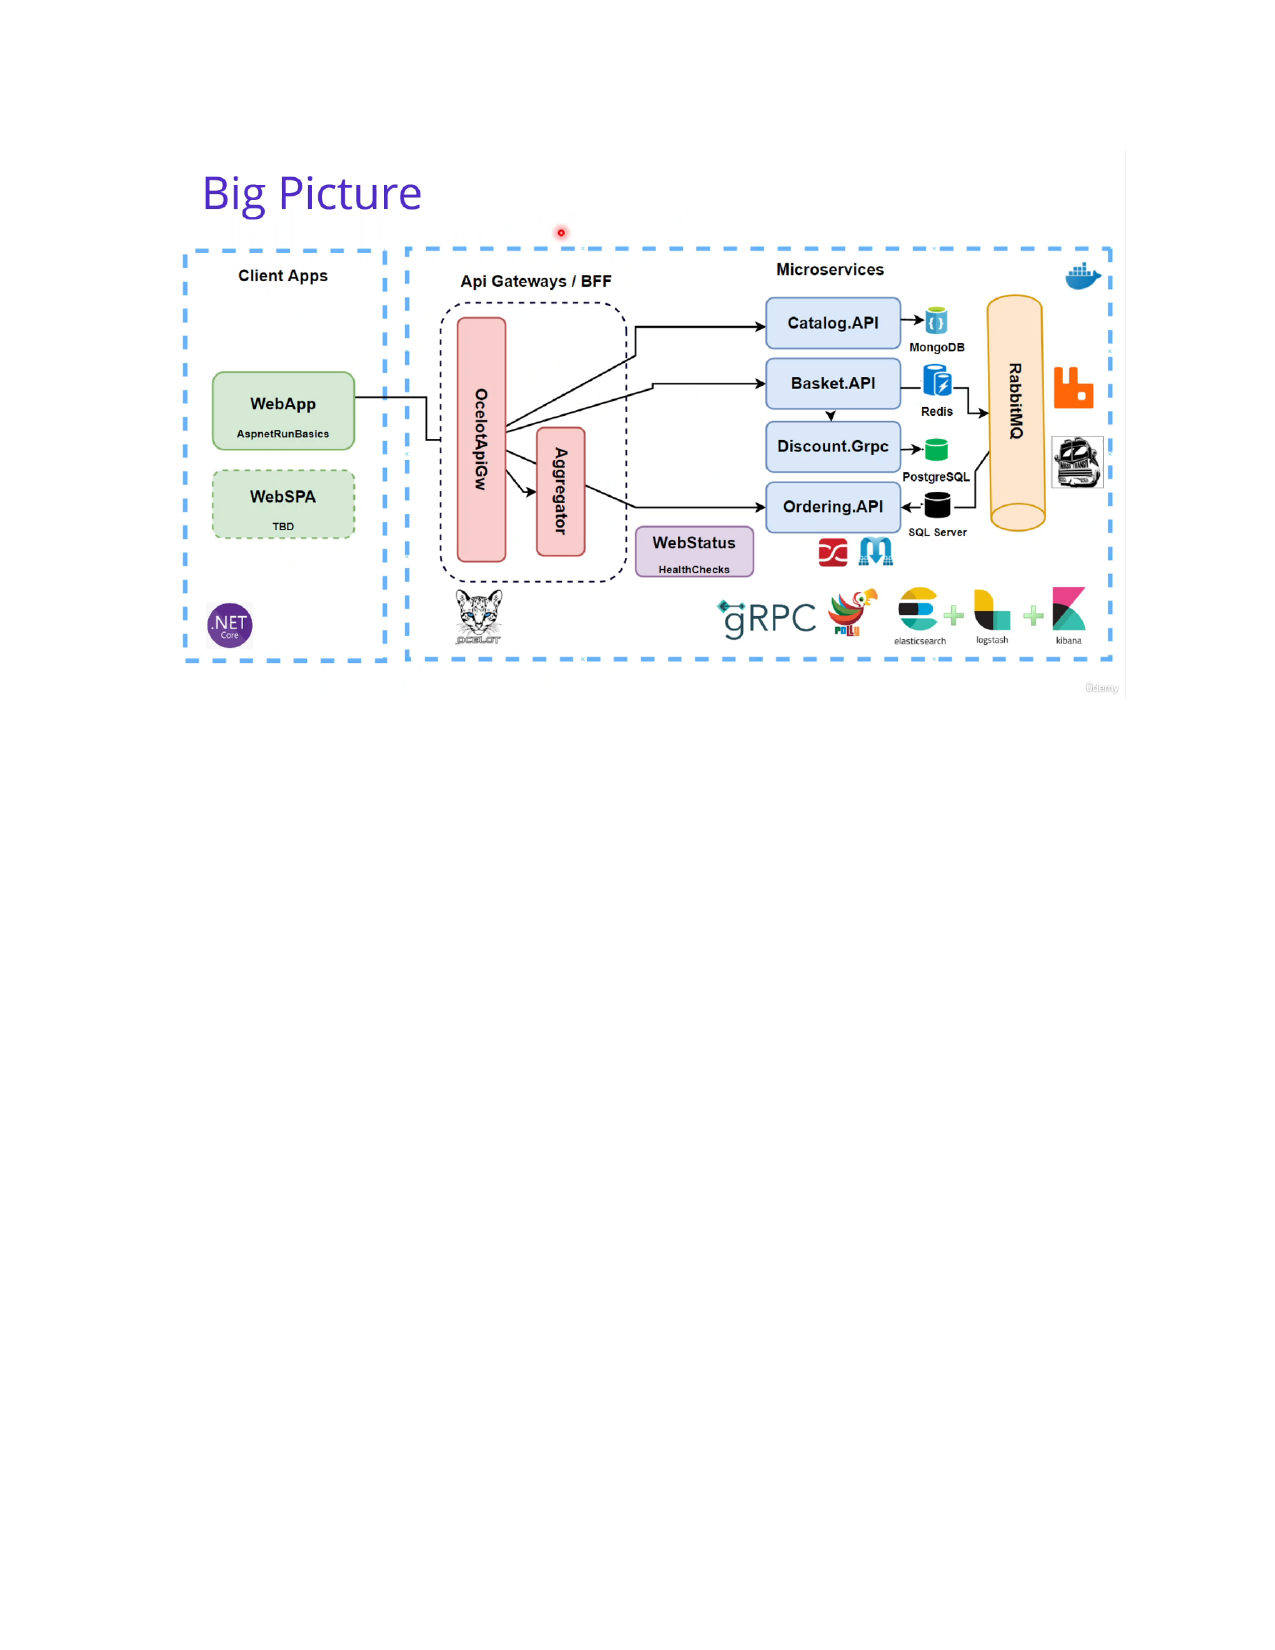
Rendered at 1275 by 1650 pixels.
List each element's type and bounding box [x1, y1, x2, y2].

picture [150, 150, 1125, 699]
